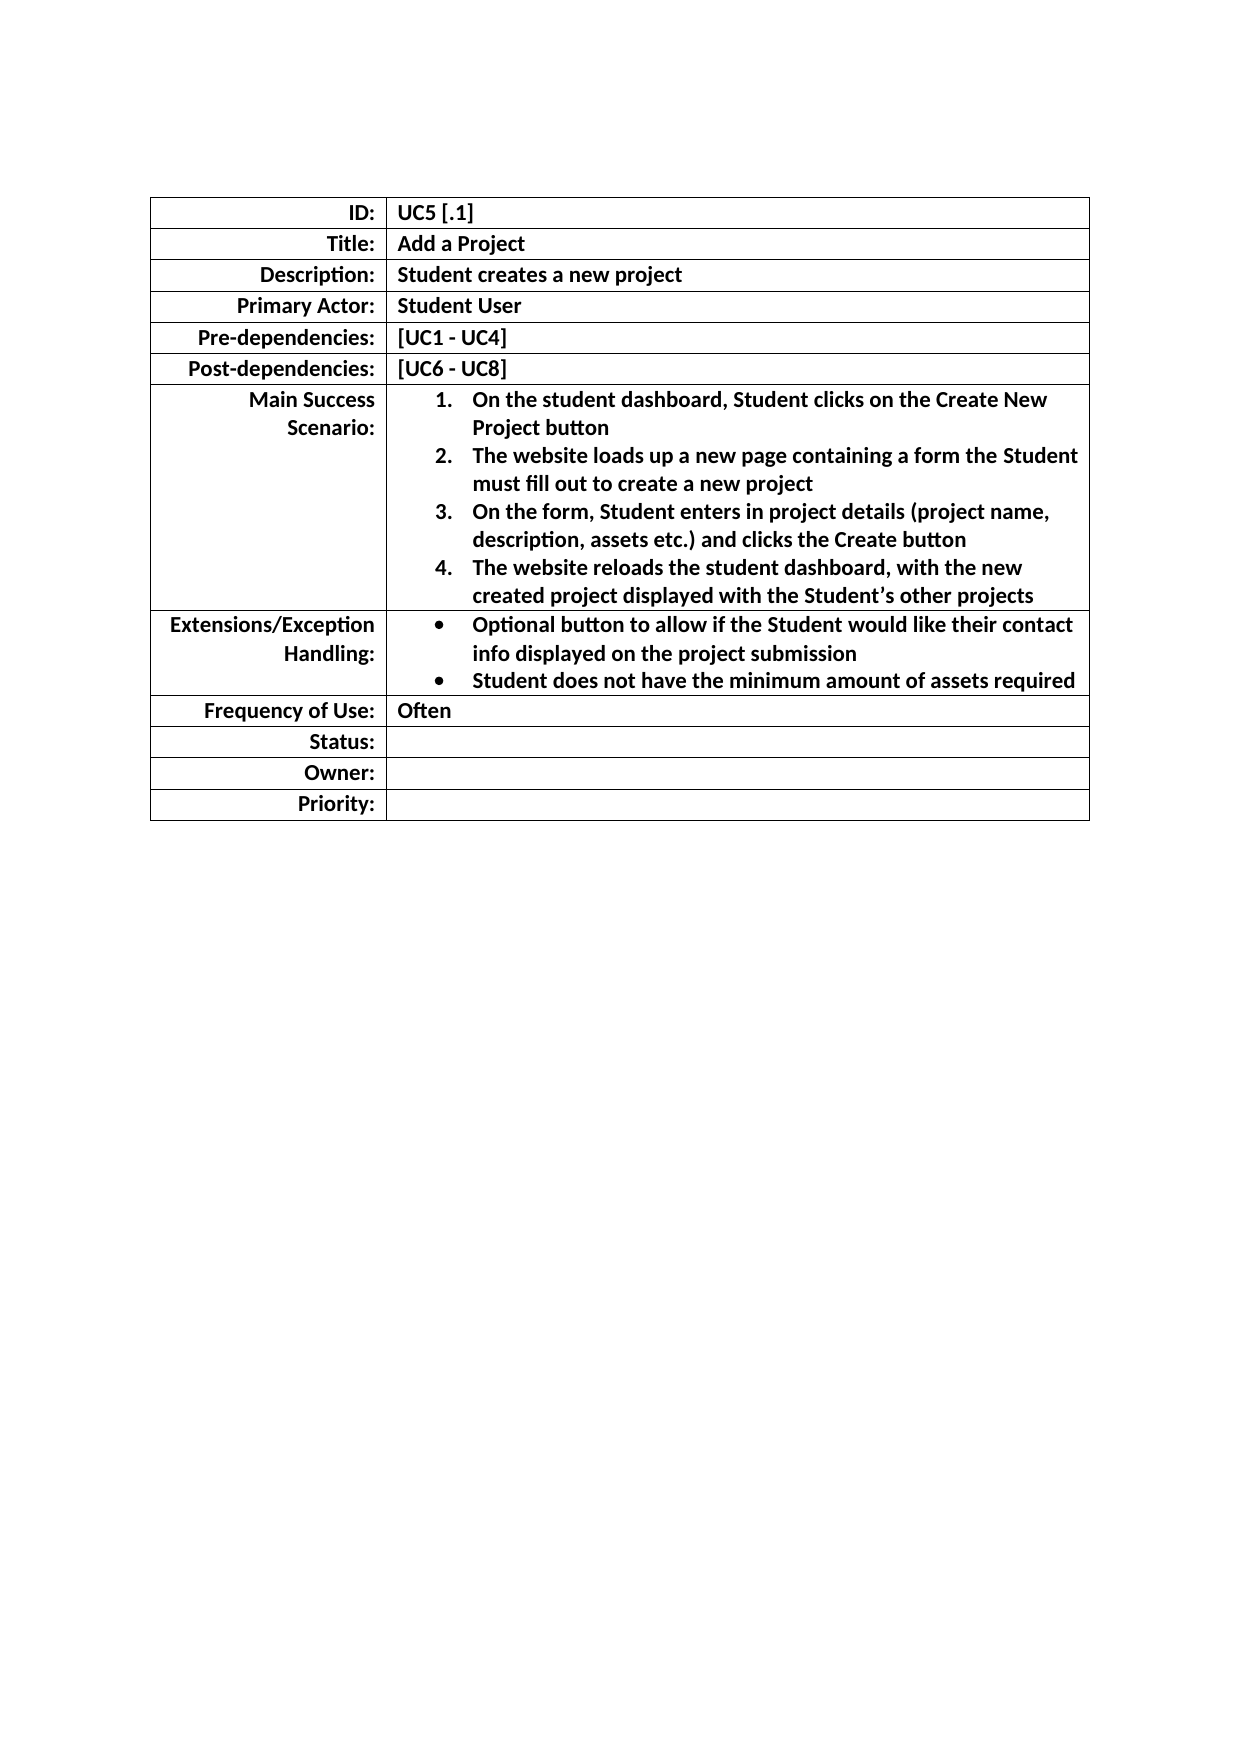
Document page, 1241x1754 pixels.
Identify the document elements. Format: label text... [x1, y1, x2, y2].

table_cell Status: [151, 727, 386, 757]
table_cell [387, 758, 1089, 788]
table_cell Primary Actor: [151, 292, 386, 322]
table_cell Extensions/Exception Handling: [151, 611, 386, 695]
table_header ID: [151, 198, 386, 228]
table_cell [387, 790, 1089, 820]
table_cell Post-dependencies: [151, 354, 386, 384]
table_cell Add a Project [387, 229, 1089, 259]
table_cell [UC1 - UC4] [387, 323, 1089, 353]
table_header UC5 [.1] [387, 198, 1089, 228]
table_cell Description: [151, 260, 386, 291]
table_cell Student User [387, 292, 1089, 322]
table_cell [387, 727, 1089, 757]
table_cell Pre-dependencies: [151, 323, 386, 353]
table_cell [UC6 - UC8] [387, 354, 1089, 384]
table_cell On the student dashboard, Student clicks on the Create New Project button The website loads up a new page containing a form the Student must fill out to create a new project On the form, Student enters in project details (project name, description, assets etc.) and clicks the Create button The website reloads the student dashboard, with the new created project displayed with the Student’s other projects [387, 385, 1089, 609]
table_cell Title: [151, 229, 386, 259]
table_cell Student creates a new project [387, 260, 1089, 291]
table_cell Often [387, 696, 1089, 726]
table_cell Frequency of Use: [151, 696, 386, 726]
table_cell Optional button to allow if the Student would like their contact info displayed on the project submission Student does not have the minimum amount of assets required [387, 611, 1089, 695]
table_cell Priority: [151, 790, 386, 820]
table_cell Main Success Scenario: [151, 385, 386, 609]
table_cell Owner: [151, 758, 386, 788]
